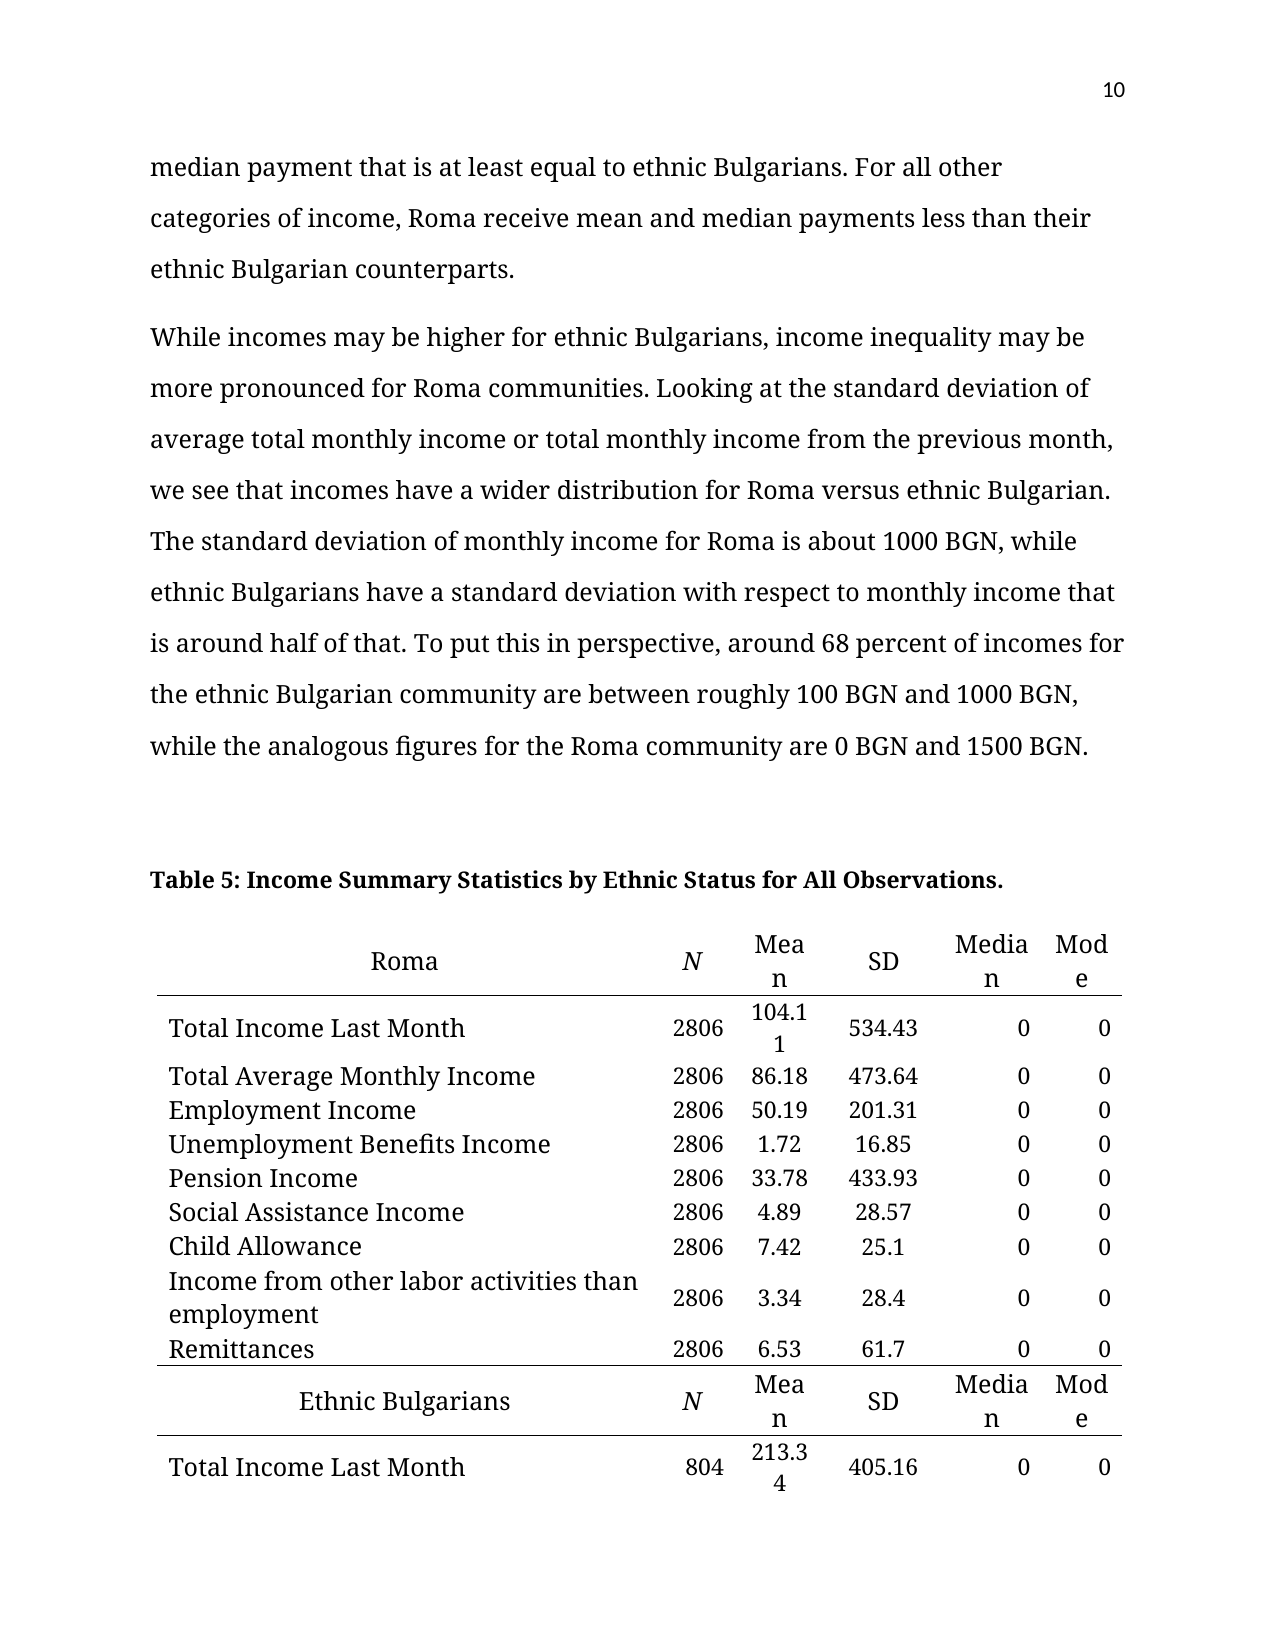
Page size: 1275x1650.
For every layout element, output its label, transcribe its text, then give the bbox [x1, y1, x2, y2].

table_cell Social Assistance Income [157, 1195, 652, 1229]
table_cell 3.34 [735, 1263, 824, 1331]
table_header SD [824, 927, 942, 995]
table_cell 0 [1041, 1093, 1122, 1127]
table_header N [652, 927, 735, 995]
table_cell 50.19 [735, 1093, 824, 1127]
table_cell 0 [942, 1229, 1041, 1263]
table_cell 0 [942, 1195, 1041, 1229]
table_cell 0 [1041, 1436, 1122, 1498]
table_cell 0 [942, 1127, 1041, 1161]
table_cell 0 [1041, 1263, 1122, 1331]
table_header Median [942, 927, 1041, 995]
table_cell 2806 [652, 1263, 735, 1331]
table_cell 0 [1041, 1195, 1122, 1229]
table_cell 28.57 [824, 1195, 942, 1229]
table_header Mode [1041, 927, 1122, 995]
table_cell 61.7 [824, 1331, 942, 1365]
table_cell Ethnic Bulgarians [157, 1366, 652, 1434]
table_cell 213.34 [735, 1436, 824, 1498]
table_cell 2806 [652, 1059, 735, 1093]
table_cell 0 [942, 1093, 1041, 1127]
table_cell 201.31 [824, 1093, 942, 1127]
table_cell Median [942, 1366, 1041, 1434]
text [150, 150, 1125, 286]
table_cell SD [824, 1366, 942, 1434]
table_cell 28.4 [824, 1263, 942, 1331]
table_header Mean [735, 927, 824, 995]
table_cell 2806 [652, 1093, 735, 1127]
table_cell 804 [652, 1436, 735, 1498]
table_cell 0 [1041, 1161, 1122, 1195]
table_cell 6.53 [735, 1331, 824, 1365]
table_cell 0 [942, 1436, 1041, 1498]
table_cell Child Allowance [157, 1229, 652, 1263]
table_cell 0 [942, 1059, 1041, 1093]
table_cell 16.85 [824, 1127, 942, 1161]
table_cell 2806 [652, 1161, 735, 1195]
table_cell 7.42 [735, 1229, 824, 1263]
table_cell Total Average Monthly Income [157, 1059, 652, 1093]
table_cell 86.18 [735, 1059, 824, 1093]
table_cell 0 [1041, 1331, 1122, 1365]
table_cell Total Income Last Month [157, 996, 652, 1059]
table_header Roma [157, 927, 652, 995]
table_cell 33.78 [735, 1161, 824, 1195]
table_cell Remittances [157, 1331, 652, 1365]
table_cell 104.11 [735, 996, 824, 1059]
table_cell 433.93 [824, 1161, 942, 1195]
table_cell 0 [1041, 996, 1122, 1059]
table_cell 2806 [652, 1195, 735, 1229]
table_cell 2806 [652, 1127, 735, 1161]
text While incomes may be higher for ethnic Bulgarians, income inequality may be more pronounced for Roma communities. Looking at the standard deviation of average total monthly income or total monthly income from the previous month, we see that incomes have a wider distribution for Roma versus ethnic Bulgarian. The standard deviation of monthly income for Roma is about 1000 BGN, while ethnic Bulgarians have a standard deviation with respect to monthly income that is around half of that. To put this in perspective, around 68 percent of incomes for the ethnic Bulgarian community are between roughly 100 BGN and 1000 BGN, while the analogous figures for the Roma community are 0 BGN and 1500 BGN. [150, 320, 1125, 762]
table_cell 0 [942, 1263, 1041, 1331]
table_cell Employment Income [157, 1093, 652, 1127]
table_cell N [652, 1366, 735, 1434]
table_cell Income from other labor activities than employment [157, 1263, 652, 1331]
table_cell 1.72 [735, 1127, 824, 1161]
table_cell 2806 [652, 1229, 735, 1263]
table_cell 2806 [652, 996, 735, 1059]
table_cell Mode [1041, 1366, 1122, 1434]
table_cell Mean [735, 1366, 824, 1434]
table_cell Total Income Last Month [157, 1436, 652, 1498]
text Table 5: Income Summary Statistics by Ethnic Status for All Observations. [150, 863, 1125, 895]
table_cell 0 [1041, 1127, 1122, 1161]
table_cell 0 [942, 1161, 1041, 1195]
table_cell 0 [1041, 1059, 1122, 1093]
table_cell 2806 [652, 1331, 735, 1365]
table_cell 405.16 [824, 1436, 942, 1498]
table_cell Unemployment Benefits Income [157, 1127, 652, 1161]
table_cell 0 [942, 1331, 1041, 1365]
table_cell 4.89 [735, 1195, 824, 1229]
table_cell 25.1 [824, 1229, 942, 1263]
table_cell 0 [942, 996, 1041, 1059]
table_cell 534.43 [824, 996, 942, 1059]
table_cell 0 [1041, 1229, 1122, 1263]
table_cell Pension Income [157, 1161, 652, 1195]
table_cell 473.64 [824, 1059, 942, 1093]
